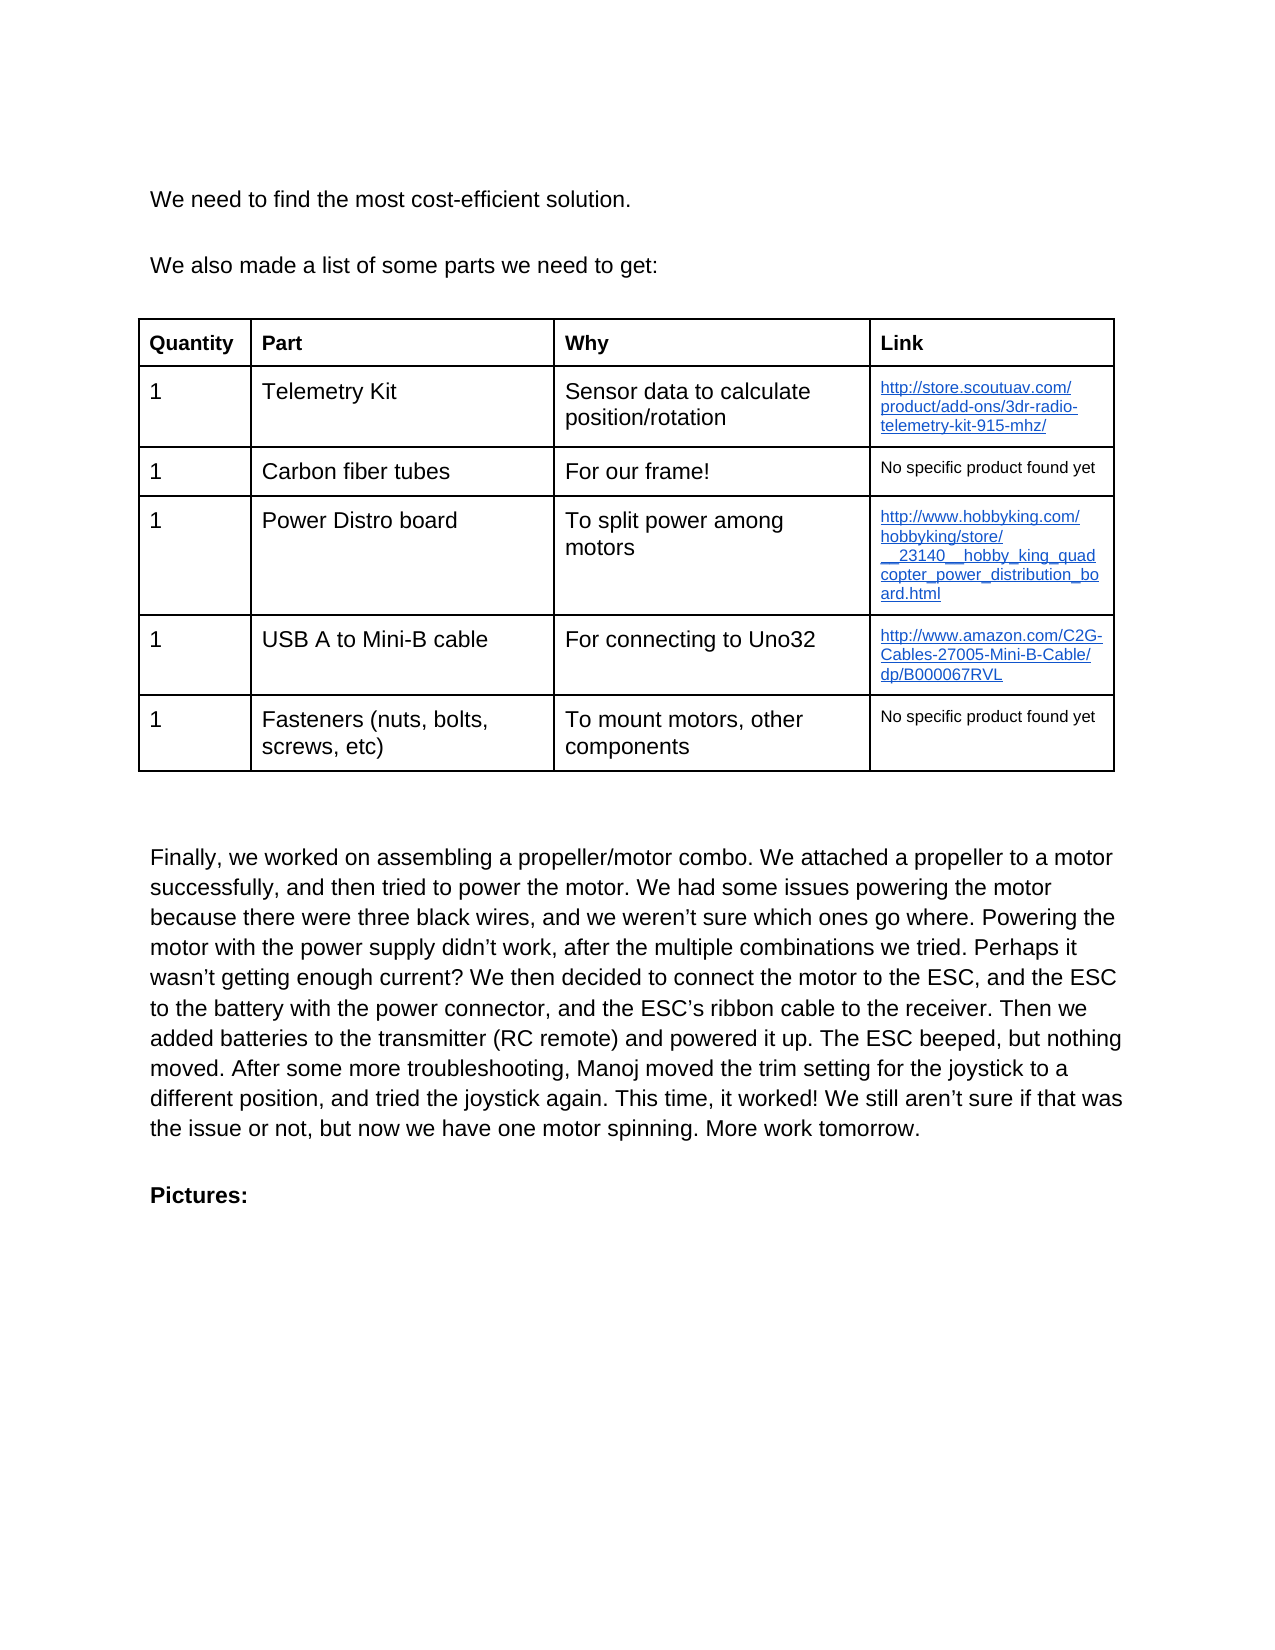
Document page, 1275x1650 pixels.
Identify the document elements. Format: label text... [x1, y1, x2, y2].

table_cell No specific product found yet [871, 696, 1113, 769]
table_cell 1 [140, 696, 250, 769]
table_header Why [555, 320, 869, 365]
table_cell For our frame! [555, 448, 869, 495]
text Finally, we worked on assembling a propeller/motor combo. We attached a propeller to a motor successfully, and then tried to power the motor. We had some issues powering the motor because there were three black wires, and we weren’t sure which ones go where. Powering the motor with the power supply didn’t work, after the multiple combinations we tried. Perhaps it wasn’t getting enough current? We then decided to connect the motor to the ESC, and the ESC to the battery with the power connector, and the ESC’s ribbon cable to the receiver. Then we added batteries to the transmitter (RC remote) and powered it up. The ESC beeped, but nothing moved. After some more troubleshooting, Manoj moved the trim setting for the joystick to a different position, and tried the joystick again. This time, it worked! We still aren’t sure if that was the issue or not, but now we have one motor spinning. More work tomorrow. [150, 843, 1125, 1142]
text We also made a list of some parts we need to get: [150, 252, 1125, 278]
table_header Link [871, 320, 1113, 365]
table_cell 1 [140, 616, 250, 694]
table_cell For connecting to Uno32 [555, 616, 869, 694]
table_cell 1 [140, 448, 250, 495]
table_cell 1 [140, 367, 250, 446]
table_cell http://store.scoutuav.com/product/add-ons/3dr-radio-telemetry-kit-915-mhz/ [871, 367, 1113, 446]
table_cell 1 [140, 497, 250, 613]
table_cell Telemetry Kit [252, 367, 553, 446]
table_header Quantity [140, 320, 250, 365]
table_cell Fasteners (nuts, bolts, screws, etc) [252, 696, 553, 769]
table_cell http://www.hobbyking.com/hobbyking/store/__23140__hobby_king_quadcopter_power_distribution_board.html [871, 497, 1113, 613]
table_cell USB A to Mini-B cable [252, 616, 553, 694]
table_cell Carbon fiber tubes [252, 448, 553, 495]
table_cell http://www.amazon.com/C2G-Cables-27005-Mini-B-Cable/dp/B000067RVL [871, 616, 1113, 694]
table_cell Power Distro board [252, 497, 553, 613]
table_cell To mount motors, other components [555, 696, 869, 769]
table_cell No specific product found yet [871, 448, 1113, 495]
text We need to find the most cost-efficient solution. [150, 186, 1125, 212]
table_cell Sensor data to calculate position/rotation [555, 367, 869, 446]
table_cell To split power among motors [555, 497, 869, 613]
table_header Part [252, 320, 553, 365]
text Pictures: [150, 1182, 1125, 1208]
